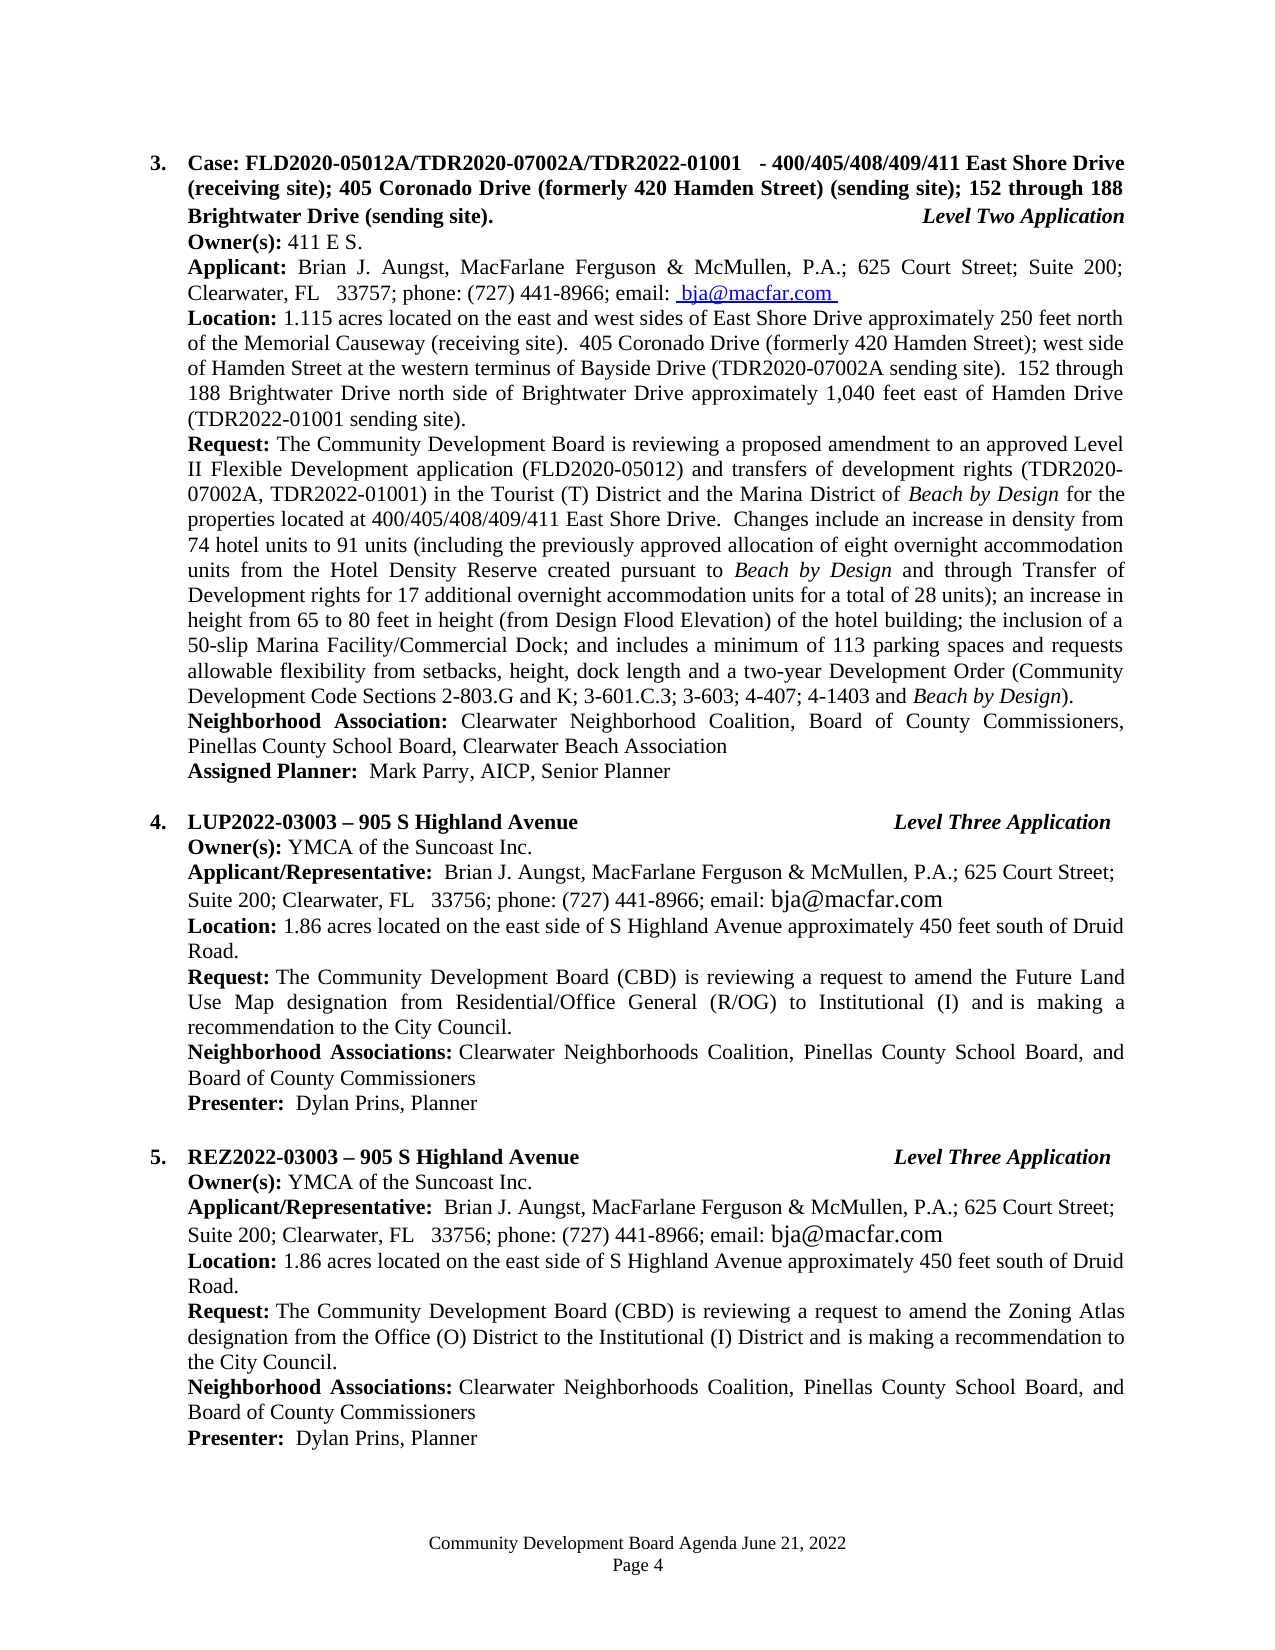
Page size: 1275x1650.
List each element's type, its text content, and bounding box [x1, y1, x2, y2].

text Location: 1.115 acres located on the east and west sides of East Shore Drive approximately 250 feet north of the Memorial Causeway (receiving site). 405 Coronado Drive (formerly 420 Hamden Street); west side of Hamden Street at the western terminus of Bayside Drive (TDR2020-07002A sending site). 152 through 188 Brightwater Drive north side of Brightwater Drive approximately 1,040 feet east of Hamden Drive (TDR2022-01001 sending site). [187, 305, 1125, 431]
text Neighborhood Associations: Clearwater Neighborhoods Coalition, Pinellas County School Board, and Board of County Commissioners [187, 1374, 1125, 1424]
text Applicant/Representative: Brian J. Aungst, MacFarlane Ferguson & McMullen, P.A.; 625 Court Street; Suite 200; Clearwater, FL 33756; phone: (727) 441-8966; email: bja@macfar.com [187, 859, 1125, 913]
text Location: 1.86 acres located on the east side of S Highland Avenue approximately 450 feet south of Druid Road. [187, 1248, 1125, 1298]
list LUP2022-03003 – 905 S Highland Avenue Level Three Application [150, 809, 1125, 834]
text Owner(s): YMCA of the Suncoast Inc. [187, 834, 1125, 859]
text Applicant: Brian J. Aungst, MacFarlane Ferguson & McMullen, P.A.; 625 Court Street; Suite 200; Clearwater, FL 33757; phone: (727) 441-8966; email: bja@macfar.com [187, 254, 1125, 305]
text Neighborhood Association: Clearwater Neighborhood Coalition, Board of County Commissioners, Pinellas County School Board, Clearwater Beach Association [187, 708, 1125, 758]
list Owner(s): YMCA of the Suncoast Inc. [187, 1169, 1125, 1194]
text Presenter: Dylan Prins, Planner [150, 1090, 1125, 1115]
text Location: 1.86 acres located on the east side of S Highland Avenue approximately 450 feet south of Druid Road. [187, 913, 1125, 964]
text Presenter: Dylan Prins, Planner [150, 1424, 1125, 1450]
text Neighborhood Associations: Clearwater Neighborhoods Coalition, Pinellas County School Board, and Board of County Commissioners [187, 1039, 1125, 1090]
text Request: The Community Development Board (CBD) is reviewing a request to amend the Future Land Use Map designation from Residential/Office General (R/OG) to Institutional (I) and is making a recommendation to the City Council. [187, 964, 1125, 1039]
text Request: The Community Development Board is reviewing a proposed amendment to an approved Level II Flexible Development application (FLD2020-05012) and transfers of development rights (TDR2020-07002A, TDR2022-01001) in the Tourist (T) District and the Marina District of Beach by Design for the properties located at 400/405/408/409/411 East Shore Drive. Changes include an increase in density from 74 hotel units to 91 units (including the previously approved allocation of eight overnight accommodation units from the Hotel Density Reserve created pursuant to Beach by Design and through Transfer of Development rights for 17 additional overnight accommodation units for a total of 28 units); an increase in height from 65 to 80 feet in height (from Design Flood Elevation) of the hotel building; the inclusion of a 50-slip Marina Facility/Commercial Dock; and includes a minimum of 113 parking spaces and requests allowable flexibility from setbacks, height, dock length and a two-year Development Order (Community Development Code Sections 2-803.G and K; 3-601.C.3; 3-603; 4-407; 4-1403 and Beach by Design). [187, 431, 1125, 708]
list REZ2022-03003 – 905 S Highland Avenue Level Three Application [150, 1144, 1125, 1169]
text Assigned Planner: Mark Parry, AICP, Senior Planner [187, 758, 1125, 784]
text Owner(s): 411 E S. [187, 229, 1125, 254]
subtitle Case: FLD2020-05012A/TDR2020-07002A/TDR2022-01001 - 400/405/408/409/411 East Shore Drive (receiving site); 405 Coronado Drive (formerly 420 Hamden Street) (sending site); 152 through 188 Brightwater Drive (sending site). Level Two Application [150, 150, 1125, 229]
text Request: The Community Development Board (CBD) is reviewing a request to amend the Zoning Atlas designation from the Office (O) District to the Institutional (I) District and is making a recommendation to the City Council. [187, 1298, 1125, 1374]
text Applicant/Representative: Brian J. Aungst, MacFarlane Ferguson & McMullen, P.A.; 625 Court Street; Suite 200; Clearwater, FL 33756; phone: (727) 441-8966; email: bja@macfar.com [187, 1194, 1125, 1248]
